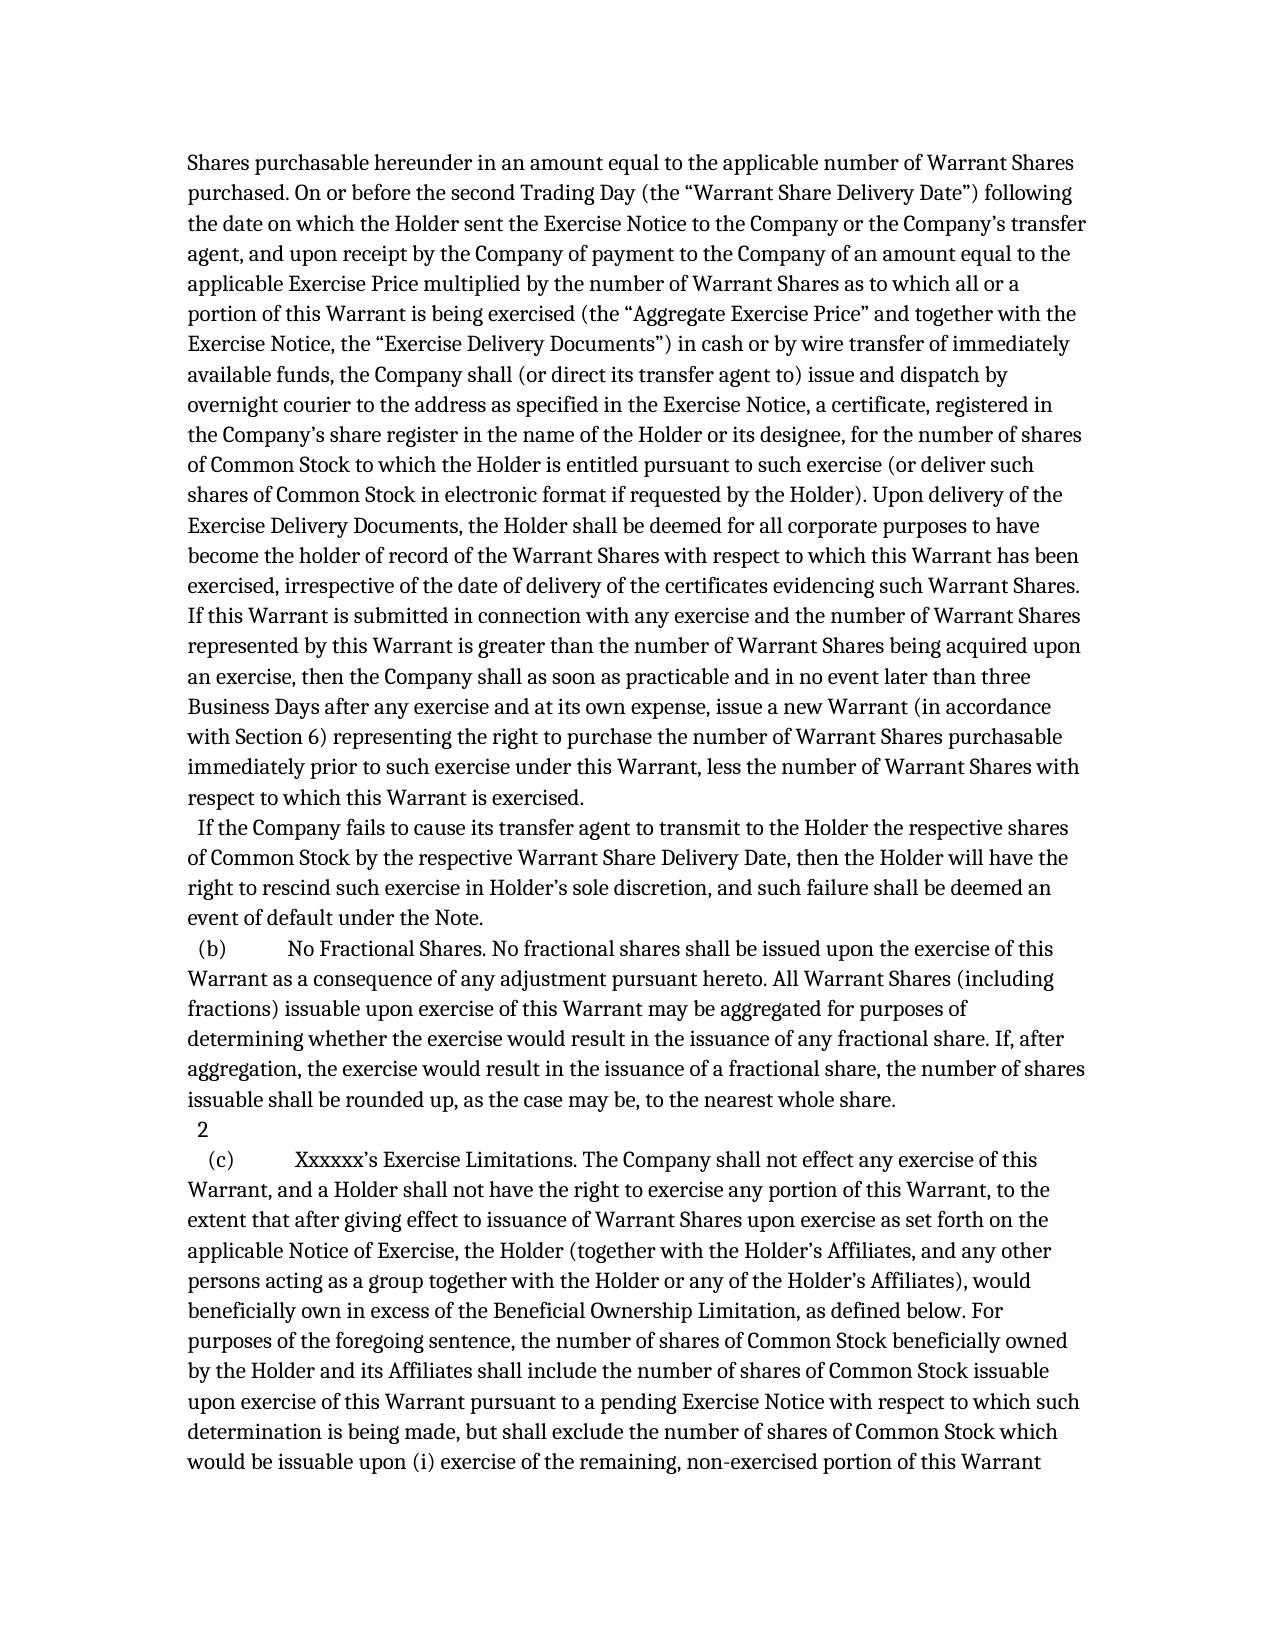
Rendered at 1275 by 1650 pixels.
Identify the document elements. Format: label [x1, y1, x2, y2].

text [187, 150, 1087, 1475]
